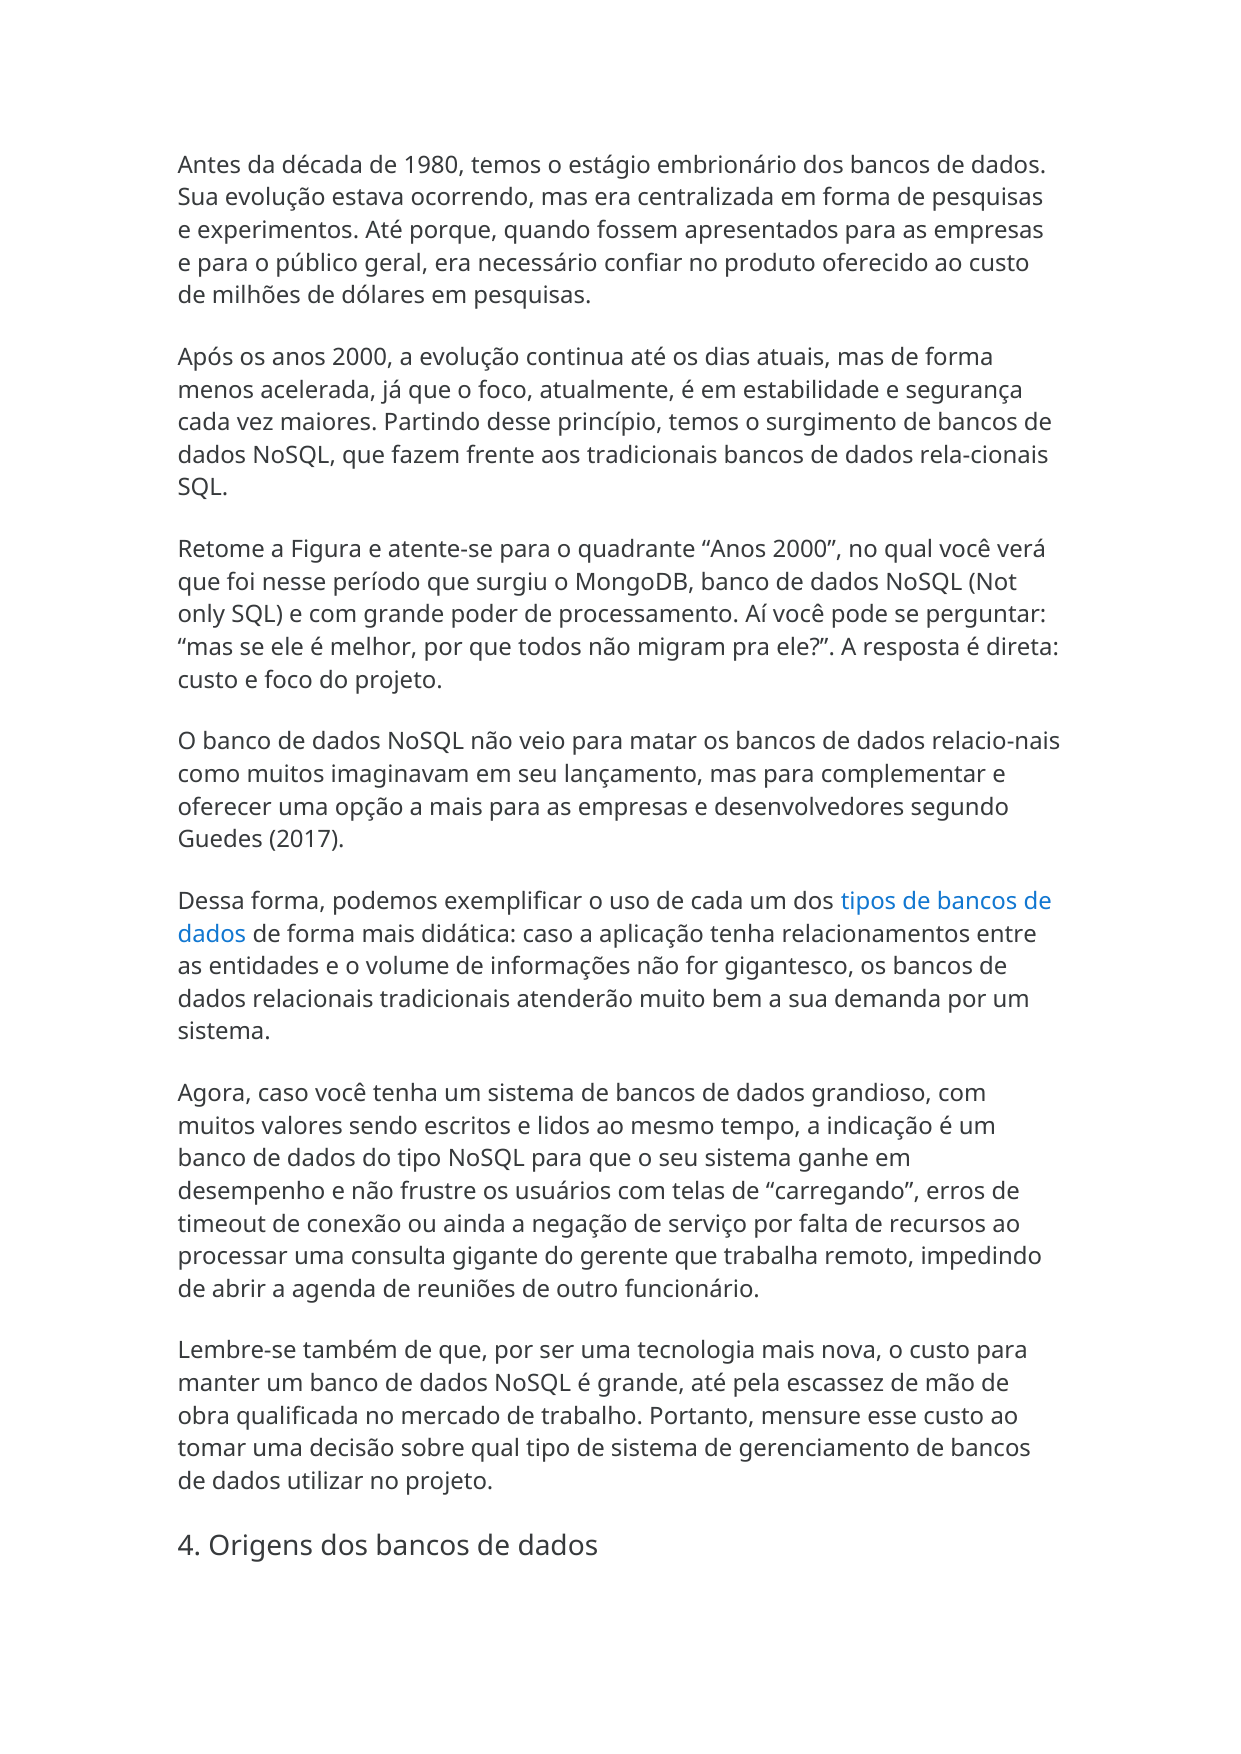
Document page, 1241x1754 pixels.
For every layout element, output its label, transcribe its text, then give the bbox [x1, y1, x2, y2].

text Retome a Figura e atente-se para o quadrante “Anos 2000”, no qual você verá que foi nesse período que surgiu o MongoDB, banco de dados NoSQL (Not only SQL) e com grande poder de processamento. Aí você pode se perguntar: “mas se ele é melhor, por que todos não migram pra ele?”. A resposta é direta: custo e foco do projeto. [177, 532, 1063, 695]
text Lembre-se também de que, por ser uma tecnologia mais nova, o custo para manter um banco de dados NoSQL é grande, até pela escassez de mão de obra qualificada no mercado de trabalho. Portanto, mensure esse custo ao tomar uma decisão sobre qual tipo de sistema de gerenciamento de bancos de dados utilizar no projeto. [177, 1333, 1063, 1496]
text Antes da década de 1980, temos o estágio embrionário dos bancos de dados. Sua evolução estava ocorrendo, mas era centralizada em forma de pesquisas e experimentos. Até porque, quando fossem apresentados para as empresas e para o público geral, era necessário confiar no produto oferecido ao custo de milhões de dólares em pesquisas. [177, 148, 1063, 311]
text Após os anos 2000, a evolução continua até os dias atuais, mas de forma menos acelerada, já que o foco, atualmente, é em estabilidade e segurança cada vez maiores. Partindo desse princípio, temos o surgimento de bancos de dados NoSQL, que fazem frente aos tradicionais bancos de dados rela-cionais SQL. [177, 340, 1063, 503]
subtitle 4. Origens dos bancos de dados [177, 1526, 1063, 1564]
text Agora, caso você tenha um sistema de bancos de dados grandioso, com muitos valores sendo escritos e lidos ao mesmo tempo, a indicação é um banco de dados do tipo NoSQL para que o seu sistema ganhe em desempenho e não frustre os usuários com telas de “carregando”, erros de timeout de conexão ou ainda a negação de serviço por falta de recursos ao processar uma consulta gigante do gerente que trabalha remoto, impedindo de abrir a agenda de reuniões de outro funcionário. [177, 1076, 1063, 1304]
text Dessa forma, podemos exemplificar o uso de cada um dos tipos de bancos de dados de forma mais didática: caso a aplicação tenha relacionamentos entre as entidades e o volume de informações não for gigantesco, os bancos de dados relacionais tradicionais atenderão muito bem a sua demanda por um sistema. [177, 884, 1063, 1047]
text O banco de dados NoSQL não veio para matar os bancos de dados relacio-nais como muitos imaginavam em seu lançamento, mas para complementar e oferecer uma opção a mais para as empresas e desenvolvedores segundo Guedes (2017). [177, 724, 1063, 854]
